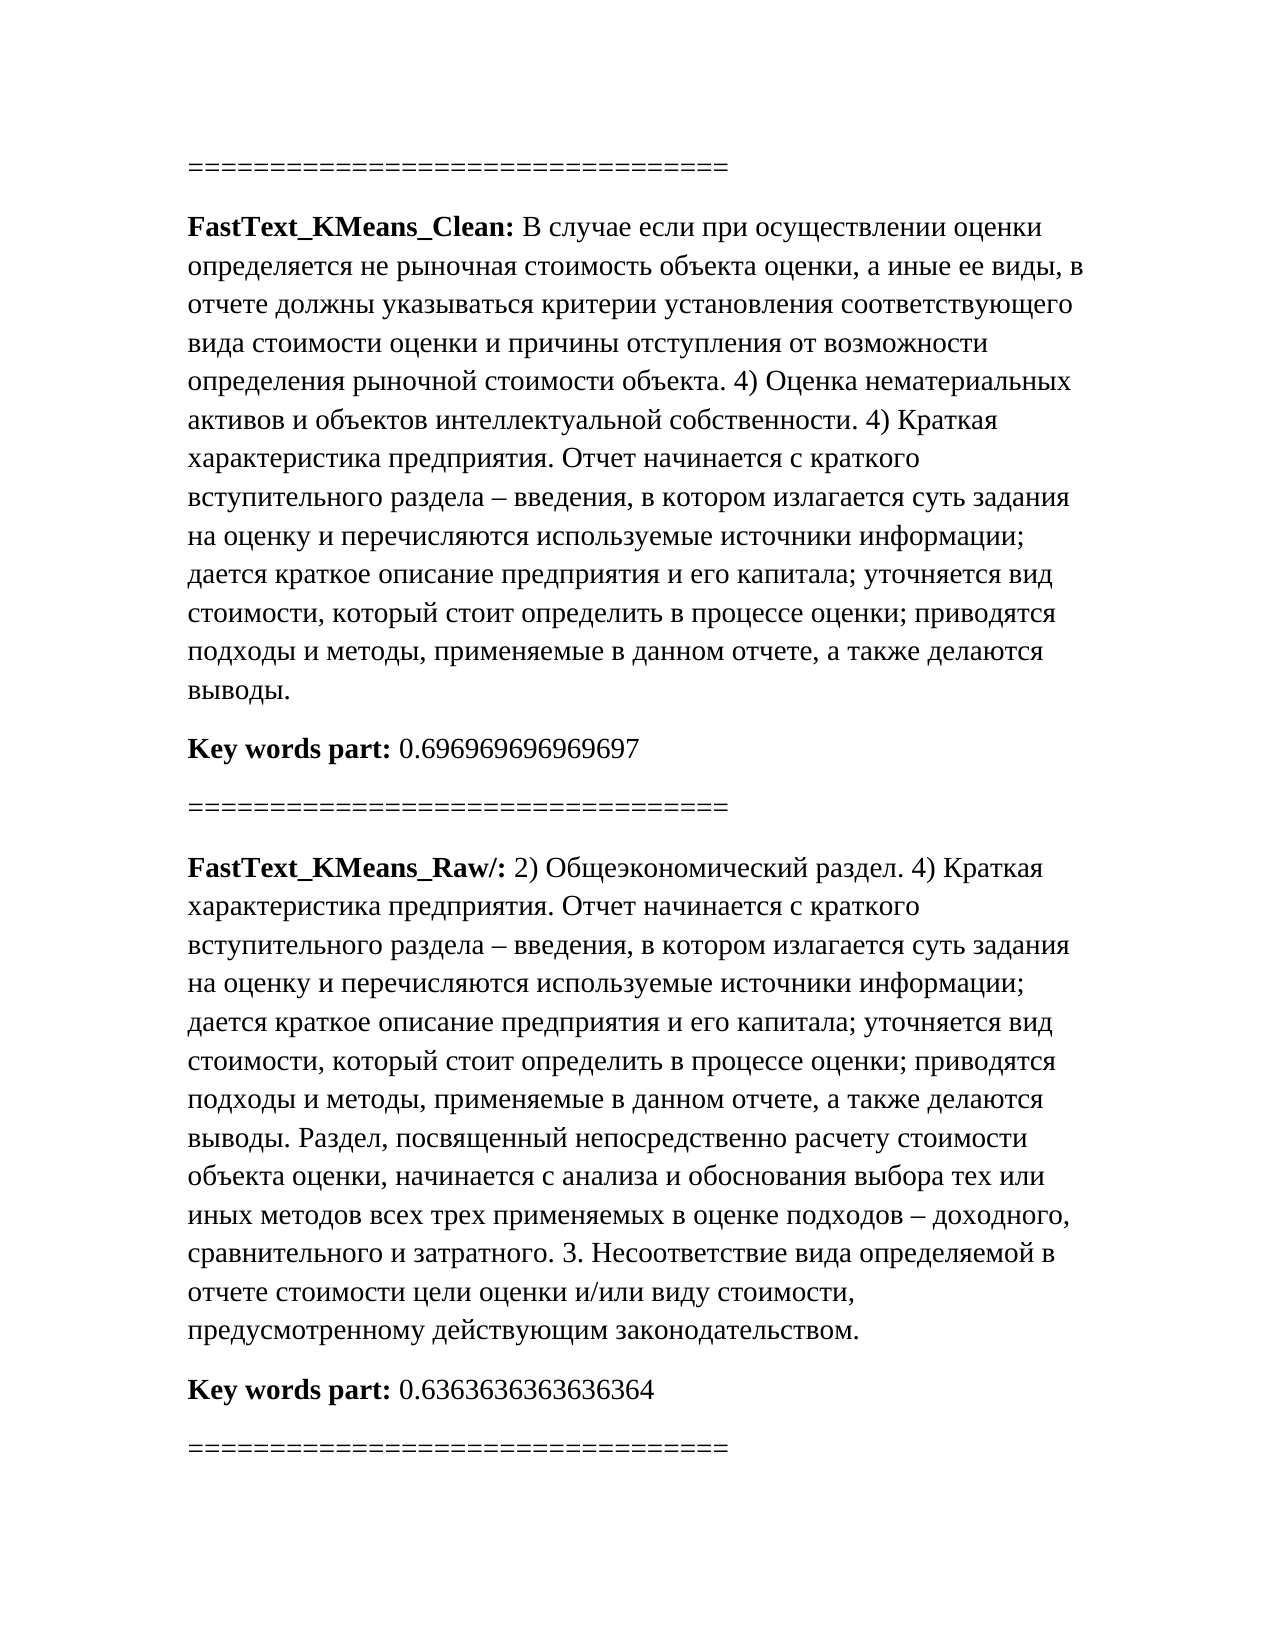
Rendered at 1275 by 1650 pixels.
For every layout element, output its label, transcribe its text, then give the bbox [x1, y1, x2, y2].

text ================================= [187, 791, 1087, 824]
text FastText_KMeans_Clean: В случае если при осуществлении оценки определяется не рыночная стоимость объекта оценки, а иные ее виды, в отчете должны указываться критерии установления соответствующего вида стоимости оценки и причины отступления от возможности определения рыночной стоимости объекта. 4) Оценка нематериальных активов и объектов интеллектуальной собственности. 4) Краткая характеристика предприятия. Отчет начинается с краткого вступительного раздела – введения, в котором излагается суть задания на оценку и перечисляются используемые источники информации; дается краткое описание предприятия и его капитала; уточняется вид стоимости, который стоит определить в процессе оценки; приводятся подходы и методы, применяемые в данном отчете, а также делаются выводы. [187, 209, 1087, 705]
text Key words part: 0.696969696969697 [187, 731, 1087, 765]
text FastText_KMeans_Raw/: 2) Общеэкономический раздел. 4) Краткая характеристика предприятия. Отчет начинается с краткого вступительного раздела – введения, в котором излагается суть задания на оценку и перечисляются используемые источники информации; дается краткое описание предприятия и его капитала; уточняется вид стоимости, который стоит определить в процессе оценки; приводятся подходы и методы, применяемые в данном отчете, а также делаются выводы. Раздел, посвященный непосредственно расчету стоимости объекта оценки, начинается с анализа и обоснования выбора тех или иных методов всех трех применяемых в оценке подходов – доходного, сравнительного и затратного. 3. Несоответствие вида определяемой в отчете стоимости цели оценки и/или виду стоимости, предусмотренному действующим законодательством. [187, 850, 1087, 1346]
text ================================= [187, 150, 1087, 183]
text ================================= [187, 1431, 1087, 1465]
text Key words part: 0.6363636363636364 [187, 1372, 1087, 1405]
